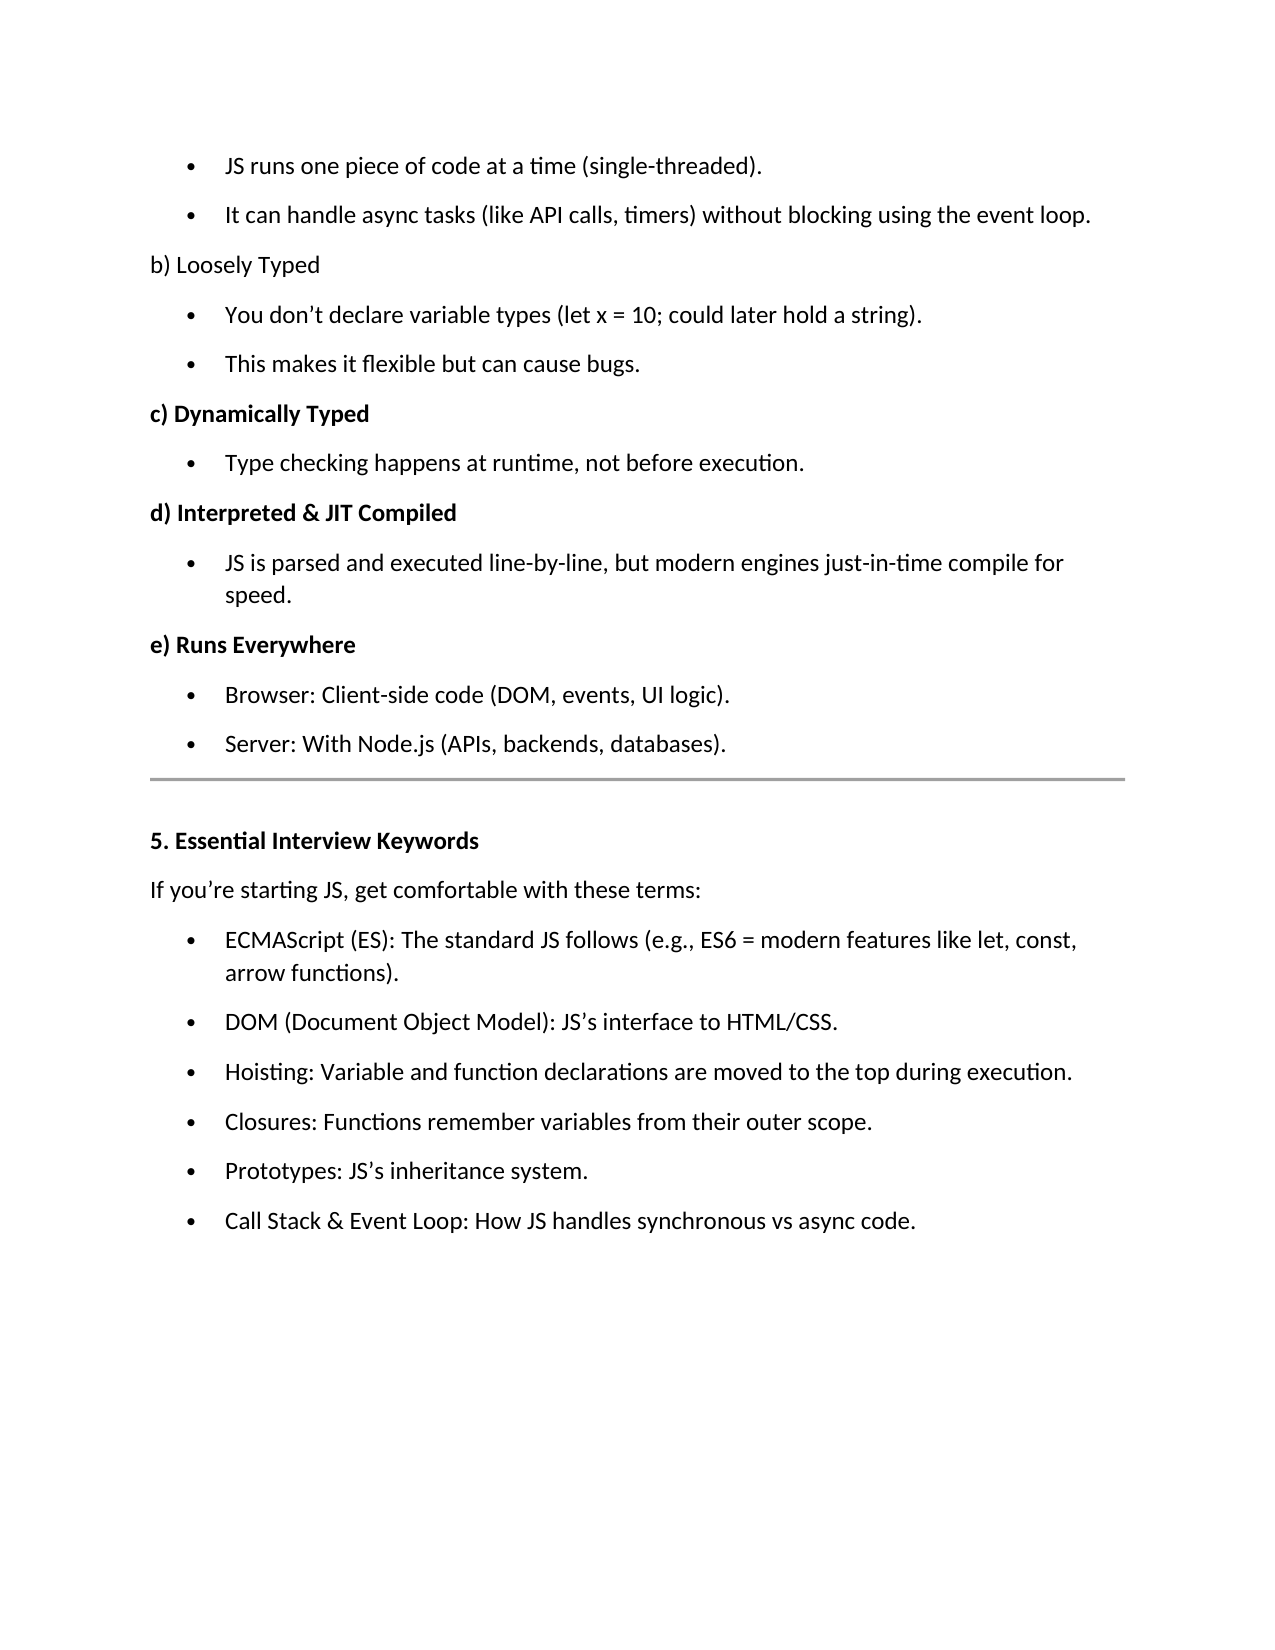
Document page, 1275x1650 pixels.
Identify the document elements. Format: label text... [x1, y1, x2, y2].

text c) Dynamically Typed [150, 398, 1125, 428]
list JS is parsed and executed line-by-line, but modern engines just-in-time compile for speed. [187, 547, 1125, 610]
list Browser: Client-side code (DOM, events, UI logic). [187, 679, 1125, 709]
text e) Runs Everywhere [150, 629, 1125, 660]
list ECMAScript (ES): The standard JS follows (e.g., ES6 = modern features like let, const, arrow functions). [187, 924, 1125, 987]
text b) Loosely Typed [150, 249, 1125, 280]
list Call Stack & Event Loop: How JS handles synchronous vs async code. [187, 1205, 1125, 1235]
list JS runs one piece of code at a time (single-threaded). [187, 150, 1125, 181]
list Closures: Functions remember variables from their outer scope. [187, 1106, 1125, 1136]
list Prototypes: JS’s inheritance system. [187, 1155, 1125, 1186]
list Server: With Node.js (APIs, backends, databases). [187, 728, 1125, 759]
list You don’t declare variable types (let x = 10; could later hold a string). [187, 299, 1125, 329]
text d) Interpreted & JIT Compiled [150, 497, 1125, 528]
list This makes it flexible but can cause bugs. [187, 348, 1125, 379]
text 5. Essential Interview Keywords [150, 825, 1125, 855]
text If you’re starting JS, get comfortable with these terms: [150, 874, 1125, 905]
list Type checking happens at runtime, not before execution. [187, 447, 1125, 478]
list Hoisting: Variable and function declarations are moved to the top during execution. [187, 1056, 1125, 1087]
list DOM (Document Object Model): JS’s interface to HTML/CSS. [187, 1006, 1125, 1037]
list It can handle async tasks (like API calls, timers) without blocking using the event loop. [187, 199, 1125, 230]
